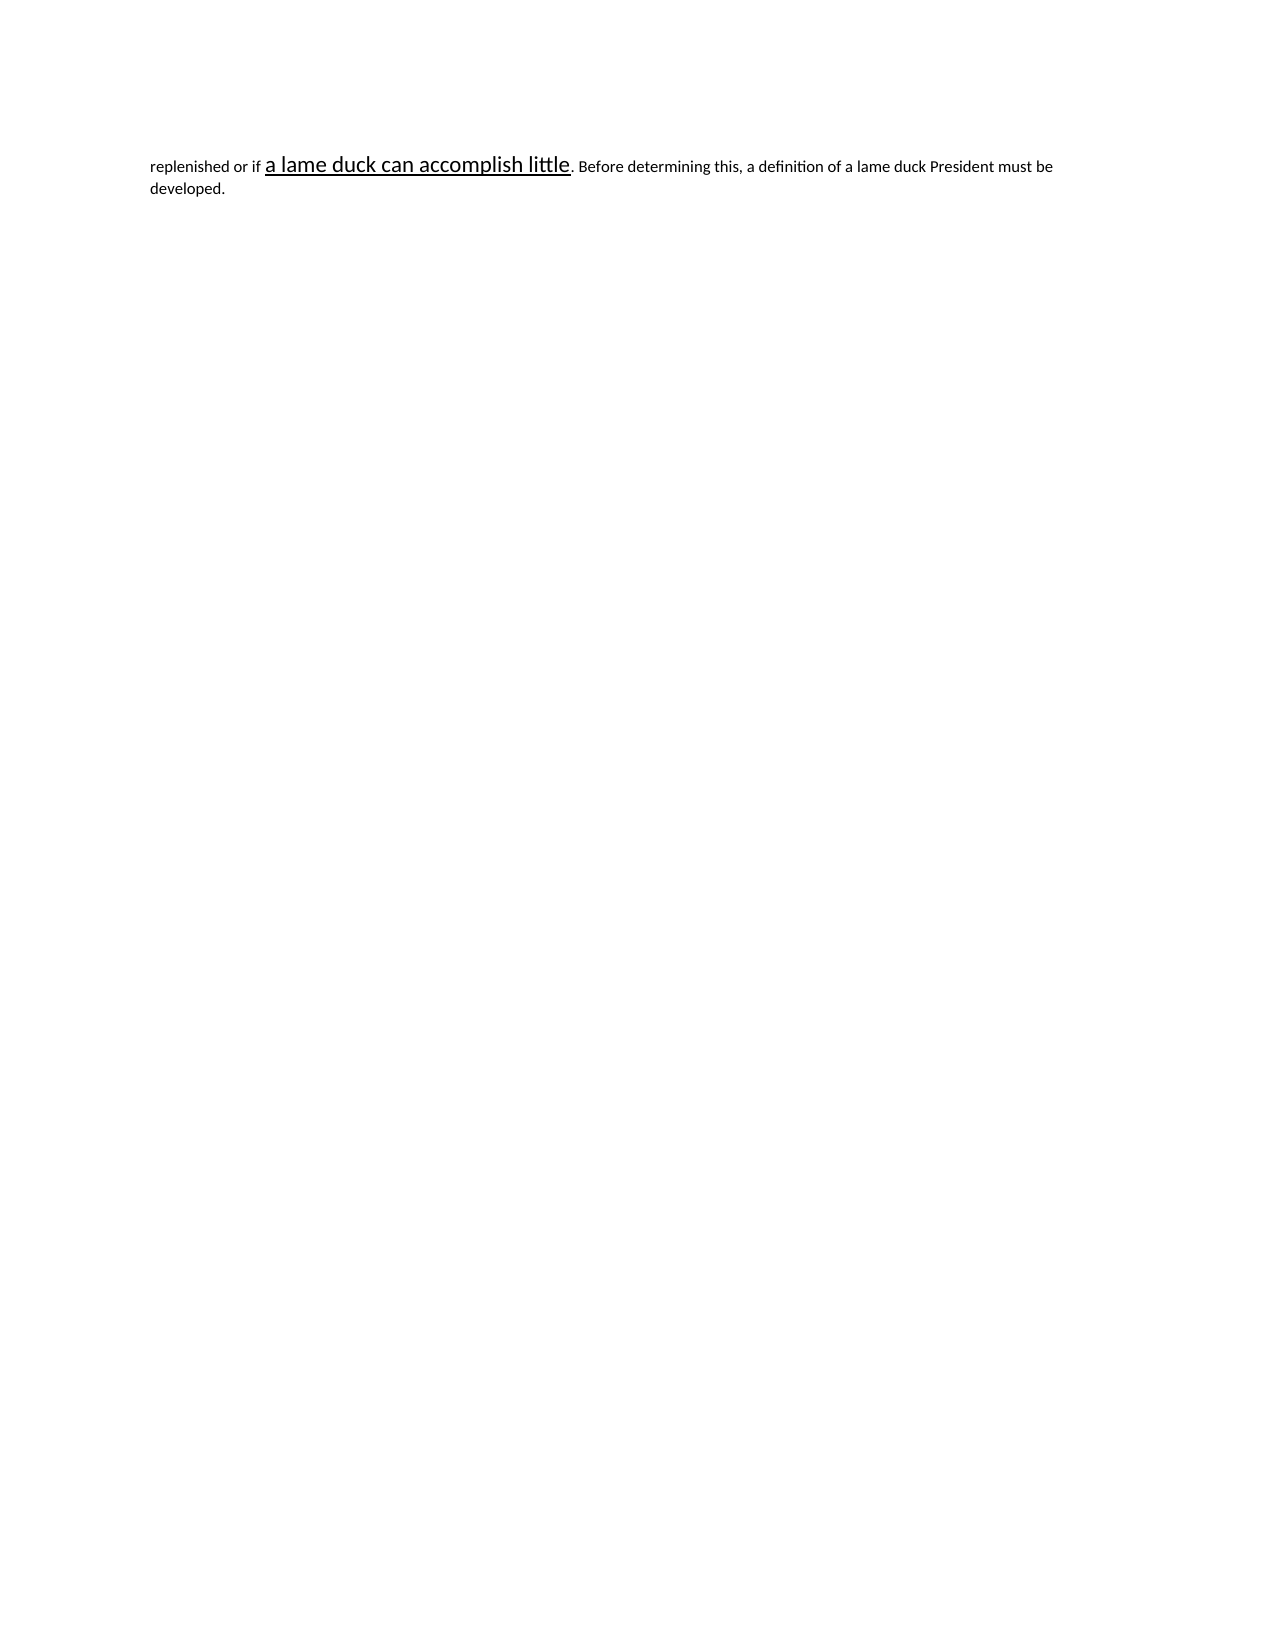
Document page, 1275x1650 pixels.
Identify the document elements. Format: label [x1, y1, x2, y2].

text [150, 150, 1125, 198]
